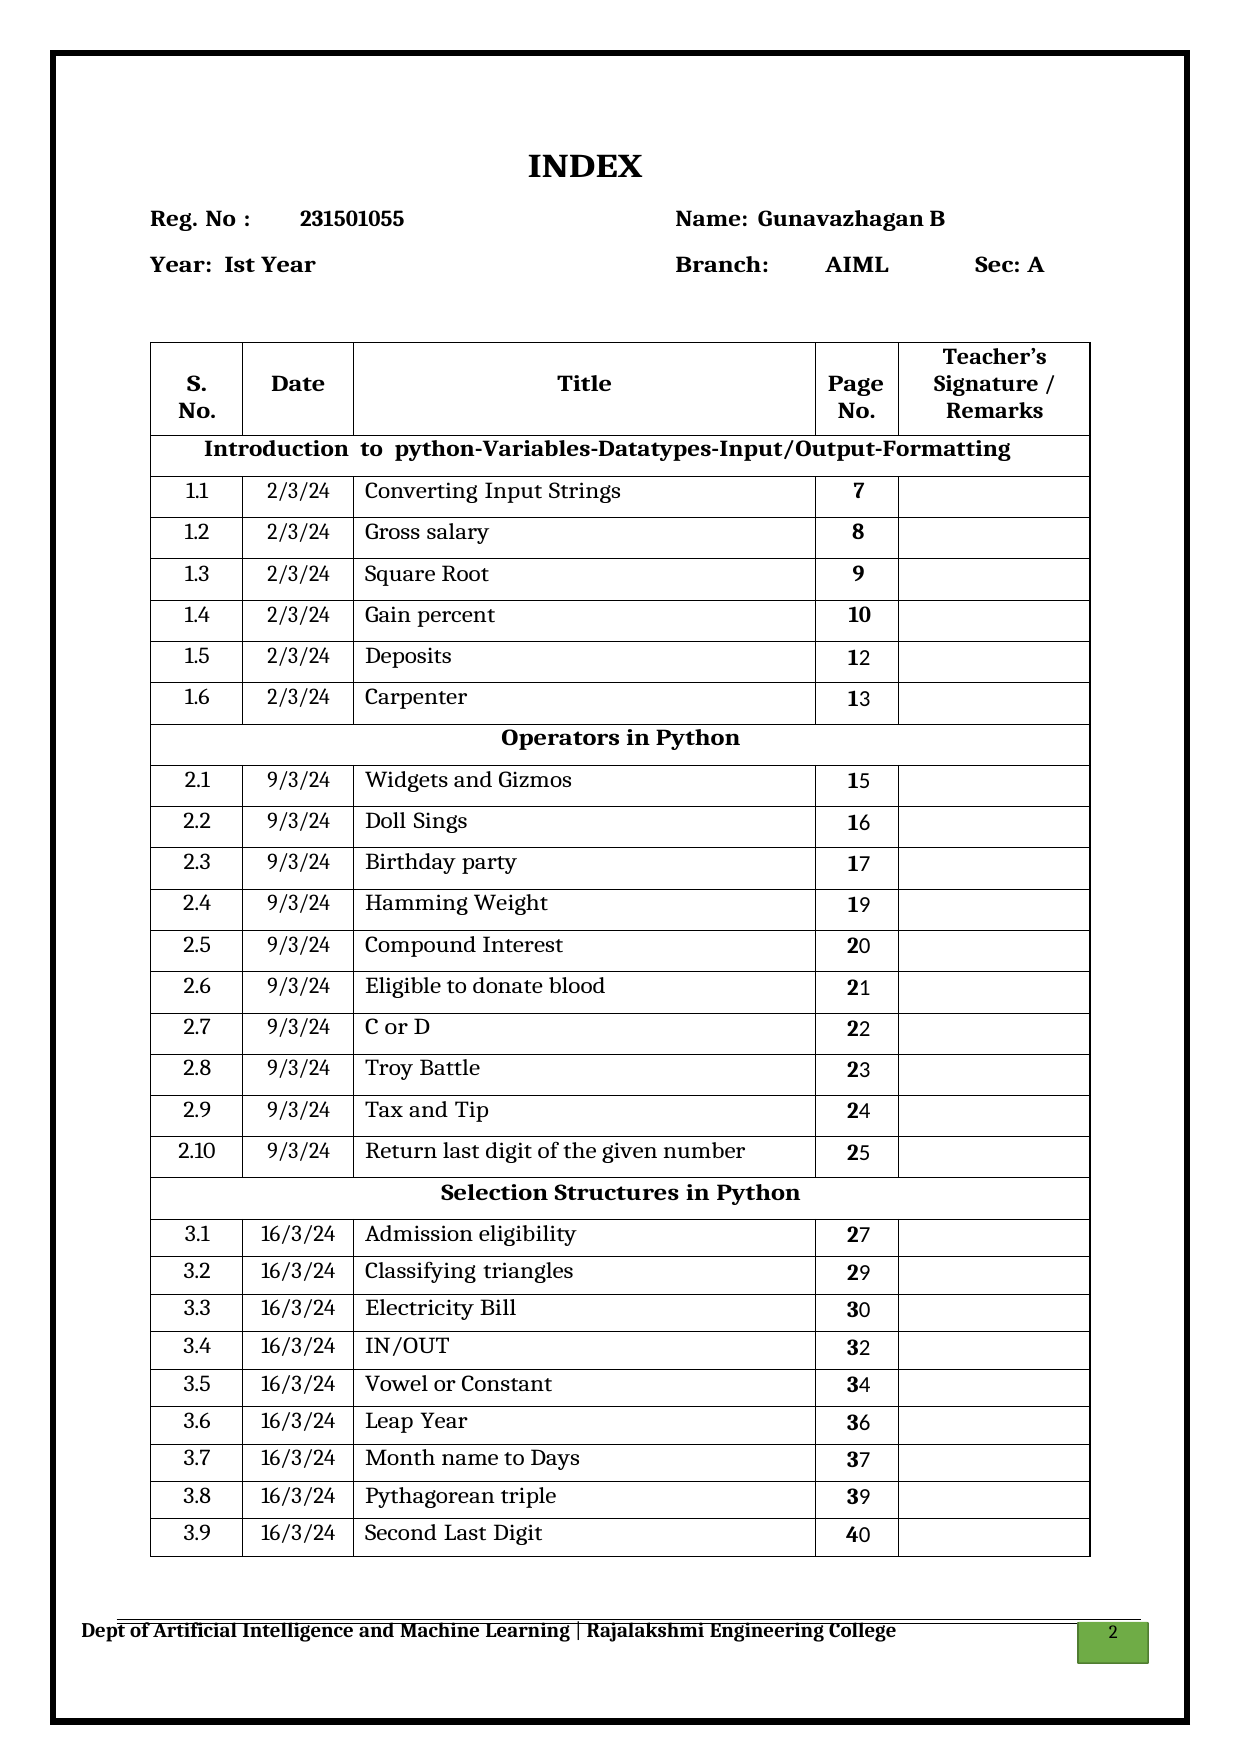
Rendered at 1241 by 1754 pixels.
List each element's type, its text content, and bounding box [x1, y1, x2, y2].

table_cell Vowel or Constant [354, 1370, 815, 1406]
table_cell 9/3/24 [243, 1137, 353, 1177]
table_cell 3.3 [151, 1295, 242, 1331]
table_cell Converting Input Strings [354, 477, 815, 517]
table_cell [899, 890, 1089, 930]
table_cell 21 [816, 972, 898, 1012]
table_cell 12 [816, 642, 898, 682]
table_cell 15 [816, 766, 898, 806]
table_cell 3.7 [151, 1445, 242, 1481]
table_cell 2.6 [151, 972, 242, 1012]
table_cell [899, 1407, 1089, 1443]
table_cell 2/3/24 [243, 683, 353, 723]
table_cell Troy Battle [354, 1055, 815, 1095]
table_cell 16/3/24 [243, 1295, 353, 1331]
table_header Title [354, 343, 815, 434]
table_cell [899, 972, 1089, 1012]
table_cell Operators in Python [151, 725, 1089, 765]
table_cell Pythagorean triple [354, 1482, 815, 1518]
table_cell [899, 1519, 1089, 1556]
table_cell 24 [816, 1096, 898, 1136]
table_cell 1.4 [151, 601, 242, 641]
table_cell [899, 1332, 1089, 1369]
table_cell 16/3/24 [243, 1370, 353, 1406]
table_cell 9/3/24 [243, 890, 353, 930]
table_cell 9/3/24 [243, 972, 353, 1012]
table_cell 22 [816, 1014, 898, 1053]
table_cell [899, 807, 1089, 847]
table_cell 2.7 [151, 1014, 242, 1053]
table_cell [899, 1137, 1089, 1177]
table_cell Introduction to python-Variables-Datatypes-Input/Output-Formatting [151, 436, 1089, 476]
table_cell Admission eligibility [354, 1220, 815, 1256]
table_cell 37 [816, 1445, 898, 1481]
table_cell [899, 683, 1089, 723]
table_cell [899, 559, 1089, 600]
table_cell 2/3/24 [243, 559, 353, 600]
text Reg. No : 231501055 Name: Gunavazhagan B [150, 206, 1136, 232]
table_cell [899, 642, 1089, 682]
table_cell 9/3/24 [243, 1055, 353, 1095]
table_cell 3.4 [151, 1332, 242, 1369]
table_cell 16/3/24 [243, 1220, 353, 1256]
table_cell Electricity Bill [354, 1295, 815, 1331]
table_cell 1.2 [151, 518, 242, 558]
table_cell Birthday party [354, 848, 815, 888]
table_cell Return last digit of the given number [354, 1137, 815, 1177]
table_cell 2.9 [151, 1096, 242, 1136]
table_cell 9/3/24 [243, 1014, 353, 1053]
table_cell 2.2 [151, 807, 242, 847]
table_cell Widgets and Gizmos [354, 766, 815, 806]
table_cell 9/3/24 [243, 931, 353, 971]
table_cell 23 [816, 1055, 898, 1095]
table_cell 1.5 [151, 642, 242, 682]
table_cell 2.8 [151, 1055, 242, 1095]
table_cell Doll Sings [354, 807, 815, 847]
table_cell Classifying triangles [354, 1257, 815, 1293]
table_cell 16/3/24 [243, 1445, 353, 1481]
table_cell Eligible to donate blood [354, 972, 815, 1012]
table_cell Gross salary [354, 518, 815, 558]
table_cell 39 [816, 1482, 898, 1518]
table_cell 2.1 [151, 766, 242, 806]
table_header Date [243, 343, 353, 434]
table_cell Compound Interest [354, 931, 815, 971]
table_cell 2/3/24 [243, 601, 353, 641]
table_cell 25 [816, 1137, 898, 1177]
table_cell 3.2 [151, 1257, 242, 1293]
table_cell 3.9 [151, 1519, 242, 1556]
text INDEX [204, 147, 966, 186]
table_cell 17 [816, 848, 898, 888]
table_cell Carpenter [354, 683, 815, 723]
table_cell Leap Year [354, 1407, 815, 1443]
table_cell 36 [816, 1407, 898, 1443]
table_cell [899, 1295, 1089, 1331]
table_cell 8 [816, 518, 898, 558]
table_cell 40 [816, 1519, 898, 1556]
table_cell [899, 477, 1089, 517]
table_cell 13 [816, 683, 898, 723]
table_cell 3.8 [151, 1482, 242, 1518]
table_cell [899, 1055, 1089, 1095]
table_cell Deposits [354, 642, 815, 682]
table_cell Second Last Digit [354, 1519, 815, 1556]
table_cell 9 [816, 559, 898, 600]
table_cell 16/3/24 [243, 1407, 353, 1443]
table_cell 2/3/24 [243, 477, 353, 517]
table_cell [899, 1445, 1089, 1481]
table_cell 9/3/24 [243, 848, 353, 888]
table_header Page No. [816, 343, 898, 434]
table_cell [899, 1014, 1089, 1053]
table_header S. No. [151, 343, 242, 434]
table_cell 2/3/24 [243, 642, 353, 682]
table_cell Month name to Days [354, 1445, 815, 1481]
table_cell [899, 931, 1089, 971]
table_cell Selection Structures in Python [151, 1178, 1089, 1219]
table_cell 29 [816, 1257, 898, 1293]
table_cell 20 [816, 931, 898, 971]
table_cell 2.10 [151, 1137, 242, 1177]
table_cell 3.5 [151, 1370, 242, 1406]
table_cell Hamming Weight [354, 890, 815, 930]
table_cell 32 [816, 1332, 898, 1369]
table_cell 1.1 [151, 477, 242, 517]
table_header Teacher’s Signature / Remarks [899, 343, 1089, 434]
table_cell 2.4 [151, 890, 242, 930]
table_cell 3.1 [151, 1220, 242, 1256]
table_cell 2.5 [151, 931, 242, 971]
table_cell 16 [816, 807, 898, 847]
table_cell [899, 766, 1089, 806]
table_cell Tax and Tip [354, 1096, 815, 1136]
table_cell Square Root [354, 559, 815, 600]
table_cell 10 [816, 601, 898, 641]
table_cell [899, 848, 1089, 888]
table_cell 16/3/24 [243, 1482, 353, 1518]
table_cell 16/3/24 [243, 1332, 353, 1369]
table_cell 7 [816, 477, 898, 517]
table_cell [899, 1096, 1089, 1136]
table_cell [899, 1220, 1089, 1256]
table_cell [899, 518, 1089, 558]
table_cell 9/3/24 [243, 766, 353, 806]
table_cell 9/3/24 [243, 807, 353, 847]
table_cell [899, 1257, 1089, 1293]
table_cell Gain percent [354, 601, 815, 641]
table_cell 16/3/24 [243, 1519, 353, 1556]
table_cell 1.6 [151, 683, 242, 723]
table_cell 2/3/24 [243, 518, 353, 558]
table_cell 34 [816, 1370, 898, 1406]
table_cell 27 [816, 1220, 898, 1256]
table_cell [899, 1482, 1089, 1518]
table_cell [899, 601, 1089, 641]
table_cell 9/3/24 [243, 1096, 353, 1136]
table_cell 30 [816, 1295, 898, 1331]
table_cell 3.6 [151, 1407, 242, 1443]
table_cell 2.3 [151, 848, 242, 888]
table_cell 19 [816, 890, 898, 930]
table_cell IN/OUT [354, 1332, 815, 1369]
table_cell 16/3/24 [243, 1257, 353, 1293]
table_cell C or D [354, 1014, 815, 1053]
table_cell 1.3 [151, 559, 242, 600]
table_cell [899, 1370, 1089, 1406]
text Year: Ist Year Branch: AIML Sec: A [150, 252, 1136, 278]
